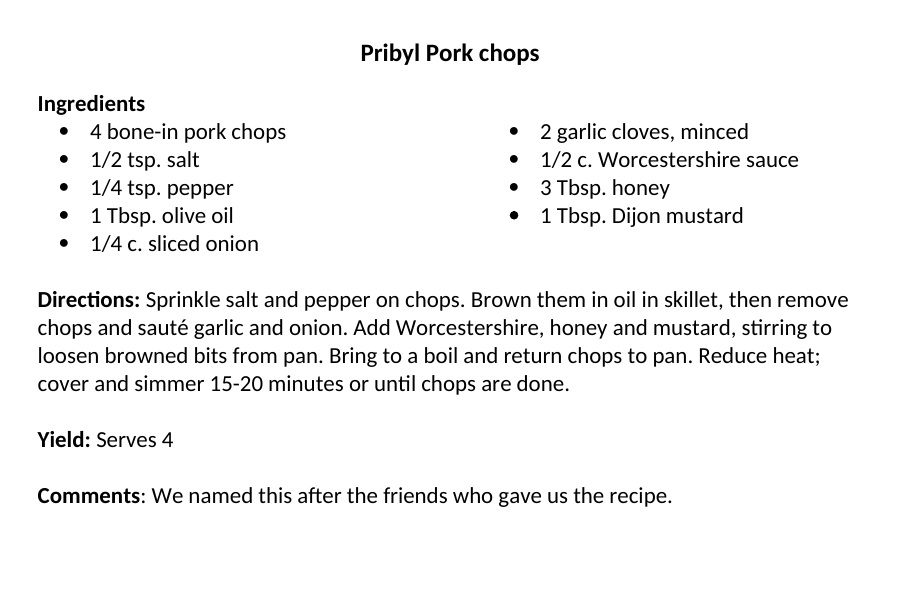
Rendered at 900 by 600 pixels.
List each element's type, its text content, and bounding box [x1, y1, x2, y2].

text Ingredients [37, 89, 862, 117]
text Comments: We named this after the friends who gave us the recipe. [37, 481, 862, 509]
list 1 Tbsp. olive oil [60, 201, 412, 229]
list 1/4 tsp. pepper [60, 173, 412, 201]
list 1/2 tsp. salt [60, 145, 412, 173]
text Directions: Sprinkle salt and pepper on chops. Brown them in oil in skillet, then remove chops and sauté garlic and onion. Add Worcestershire, honey and mustard, stirring to loosen browned bits from pan. Bring to a boil and return chops to pan. Reduce heat; cover and simmer 15-20 minutes or until chops are done. [37, 285, 862, 397]
list 1 Tbsp. Dijon mustard [510, 201, 862, 229]
list 1/2 c. Worcestershire sauce [510, 145, 862, 173]
list 4 bone-in pork chops [60, 117, 412, 145]
list 2 garlic cloves, minced [510, 117, 862, 145]
text Pribyl Pork chops [37, 37, 862, 68]
list 1/4 c. sliced onion [60, 229, 412, 257]
list 3 Tbsp. honey [510, 173, 862, 201]
text Yield: Serves 4 [37, 425, 862, 453]
